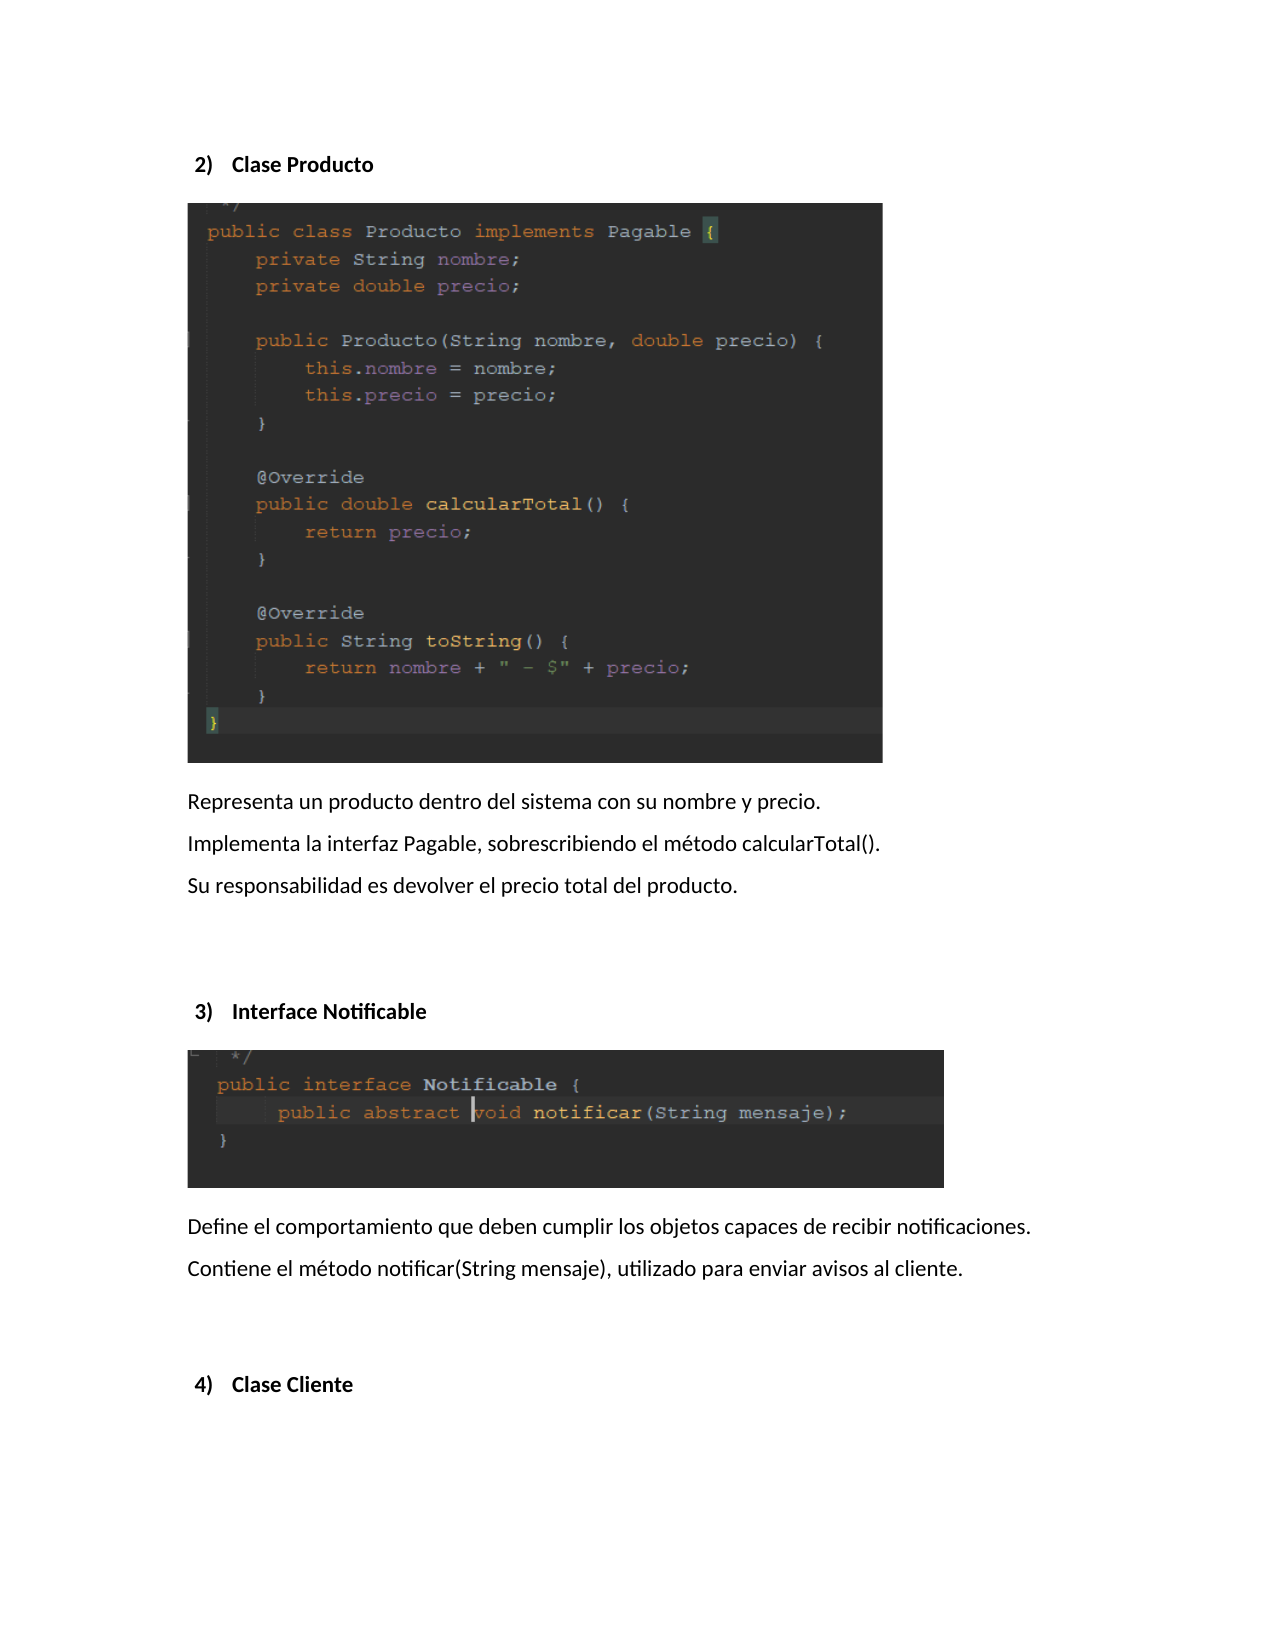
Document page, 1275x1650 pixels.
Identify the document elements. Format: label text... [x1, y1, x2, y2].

text Representa un producto dentro del sistema con su nombre y precio. Implementa la interfaz Pagable, sobrescribiendo el método calcularTotal(). Su responsabilidad es devolver el precio total del producto. [187, 787, 1087, 899]
picture [187, 1050, 944, 1188]
text Define el comportamiento que deben cumplir los objetos capaces de recibir notificaciones. Contiene el método notificar(String mensaje), utilizado para enviar avisos al cliente. [187, 1212, 1087, 1282]
picture [187, 203, 883, 763]
list Interface Notificable [194, 997, 1087, 1025]
list Clase Producto [194, 150, 1087, 178]
list Clase Cliente [194, 1370, 1087, 1398]
